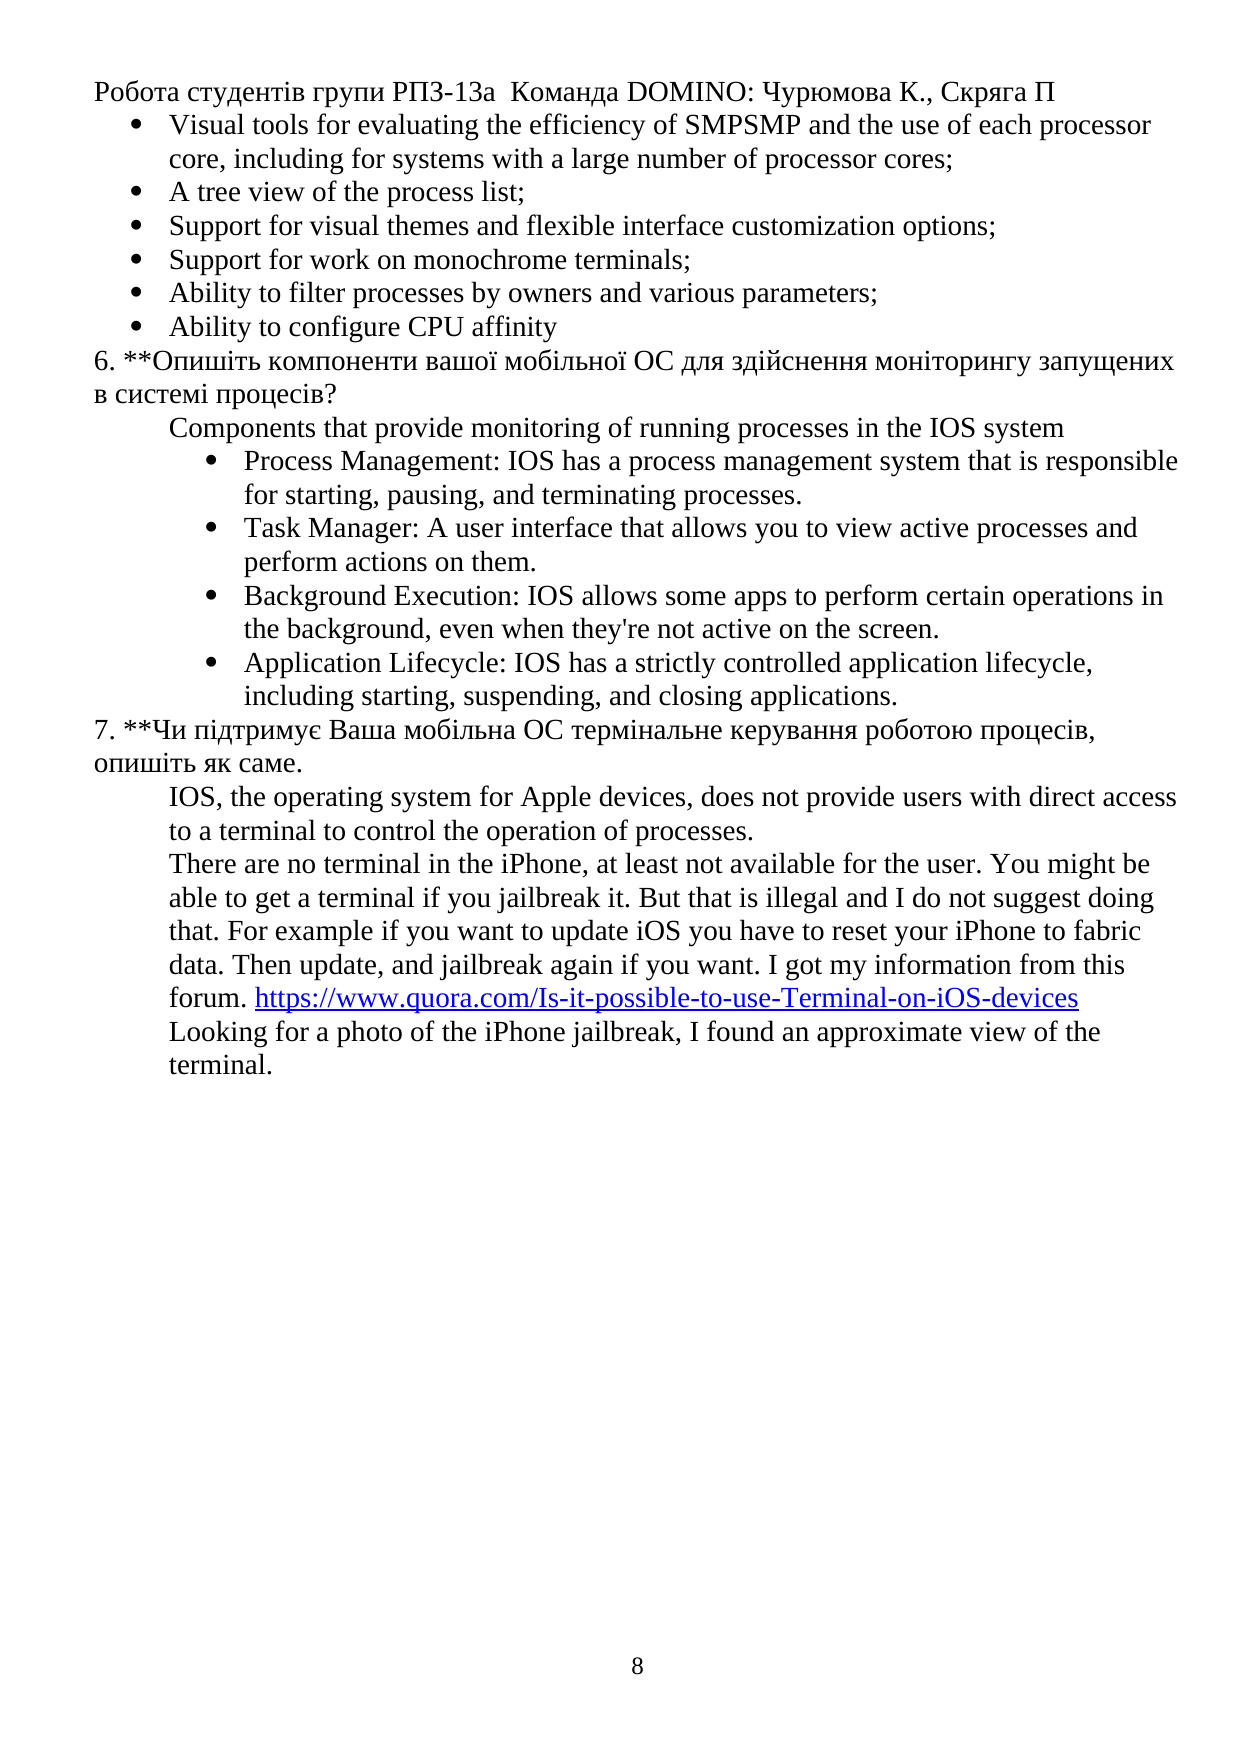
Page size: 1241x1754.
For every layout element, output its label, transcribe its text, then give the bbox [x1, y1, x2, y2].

list Support for work on monochrome terminals; [131, 242, 1181, 275]
list Task Manager: A user interface that allows you to view active processes and perform actions on them. [206, 511, 1181, 578]
list Ability to filter processes by owners and various parameters; [131, 275, 1181, 309]
list Support for visual themes and flexible interface customization options; [131, 208, 1181, 242]
list Ability to configure CPU affinity [131, 309, 1181, 343]
list Background Execution: IOS allows some apps to perform certain operations in the background, even when they're not active on the screen. [206, 578, 1181, 645]
list Application Lifecycle: IOS has a strictly controlled application lifecycle, including starting, suspending, and closing applications. [206, 645, 1181, 712]
list A tree view of the process list; [131, 174, 1181, 208]
list Process Management: IOS has a process management system that is responsible for starting, pausing, and terminating processes. [206, 443, 1181, 511]
text IOS, the operating system for Apple devices, does not provide users with direct access to a terminal to control the operation of processes. [169, 779, 1181, 846]
text Components that provide monitoring of running processes in the IOS system [169, 410, 1181, 443]
text There are no terminal in the iPhone, at least not available for the user. You might be able to get a terminal if you jailbreak it. But that is illegal and I do not suggest doing that. For example if you want to update iOS you have to reset your iPhone to fabric data. Then update, and jailbreak again if you want. I got my information from this forum. https://www.quora.com/Is-it-possible-to-use-Terminal-on-iOS-devices Looking for a photo of the iPhone jailbreak, I found an approximate view of the terminal. [169, 846, 1181, 1081]
text 7. **Чи підтримує Ваша мобільна ОС термінальне керування роботою процесів, опишіть як саме. [94, 712, 1181, 779]
text 6. **Опишіть компоненти вашої мобільної ОС для здійснення моніторингу запущених в системі процесів? [94, 343, 1181, 410]
list Visual tools for evaluating the efficiency of SMPSMP and the use of each processor core, including for systems with a large number of processor cores; [131, 107, 1181, 174]
